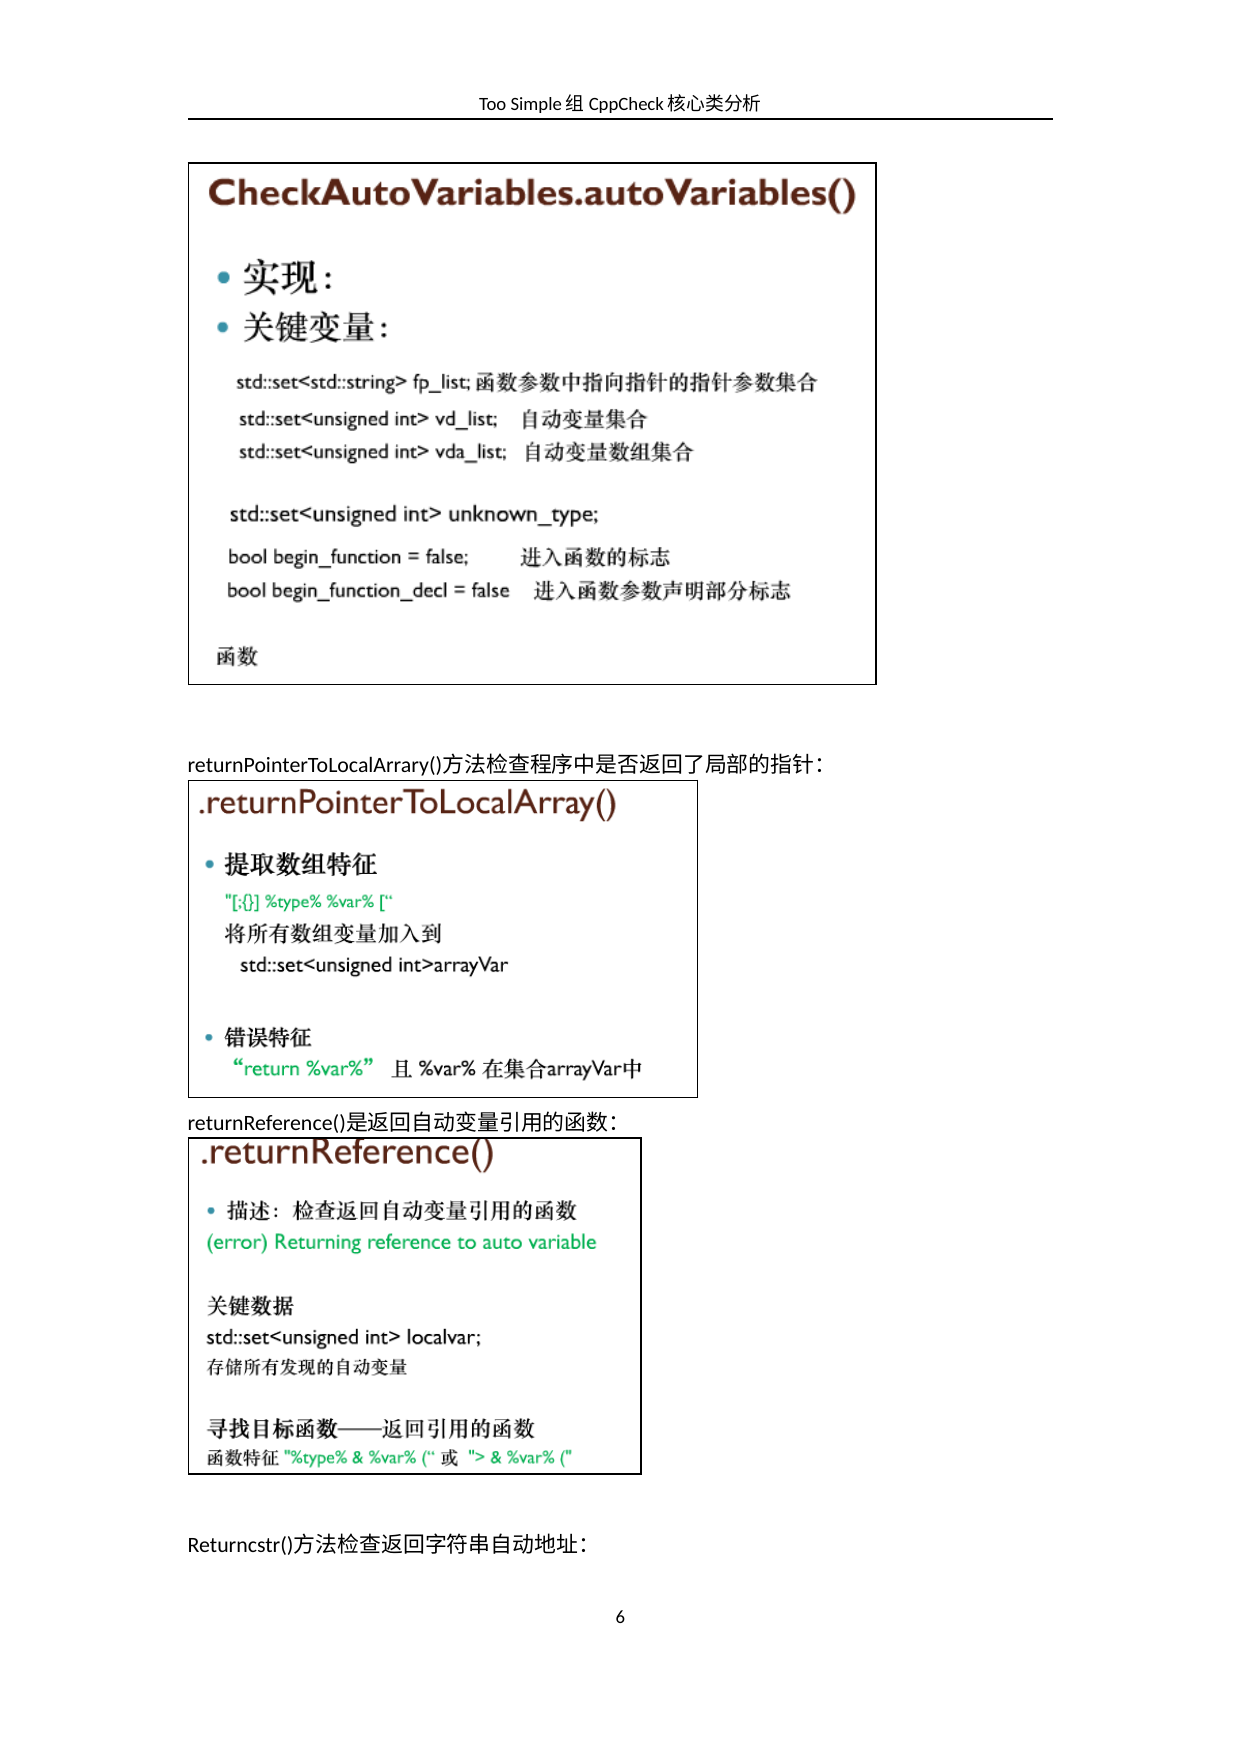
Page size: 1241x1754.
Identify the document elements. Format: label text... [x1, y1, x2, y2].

picture [189, 781, 697, 1097]
text returnPointerToLocalArrary()方法检查程序中是否返回了局部的指针： [187, 747, 1053, 779]
text Returncstr()方法检查返回字符串自动地址： [187, 1527, 1053, 1559]
text returnReference()是返回自动变量引用的函数： [187, 1104, 1053, 1137]
picture [189, 1139, 640, 1473]
picture [189, 164, 875, 684]
